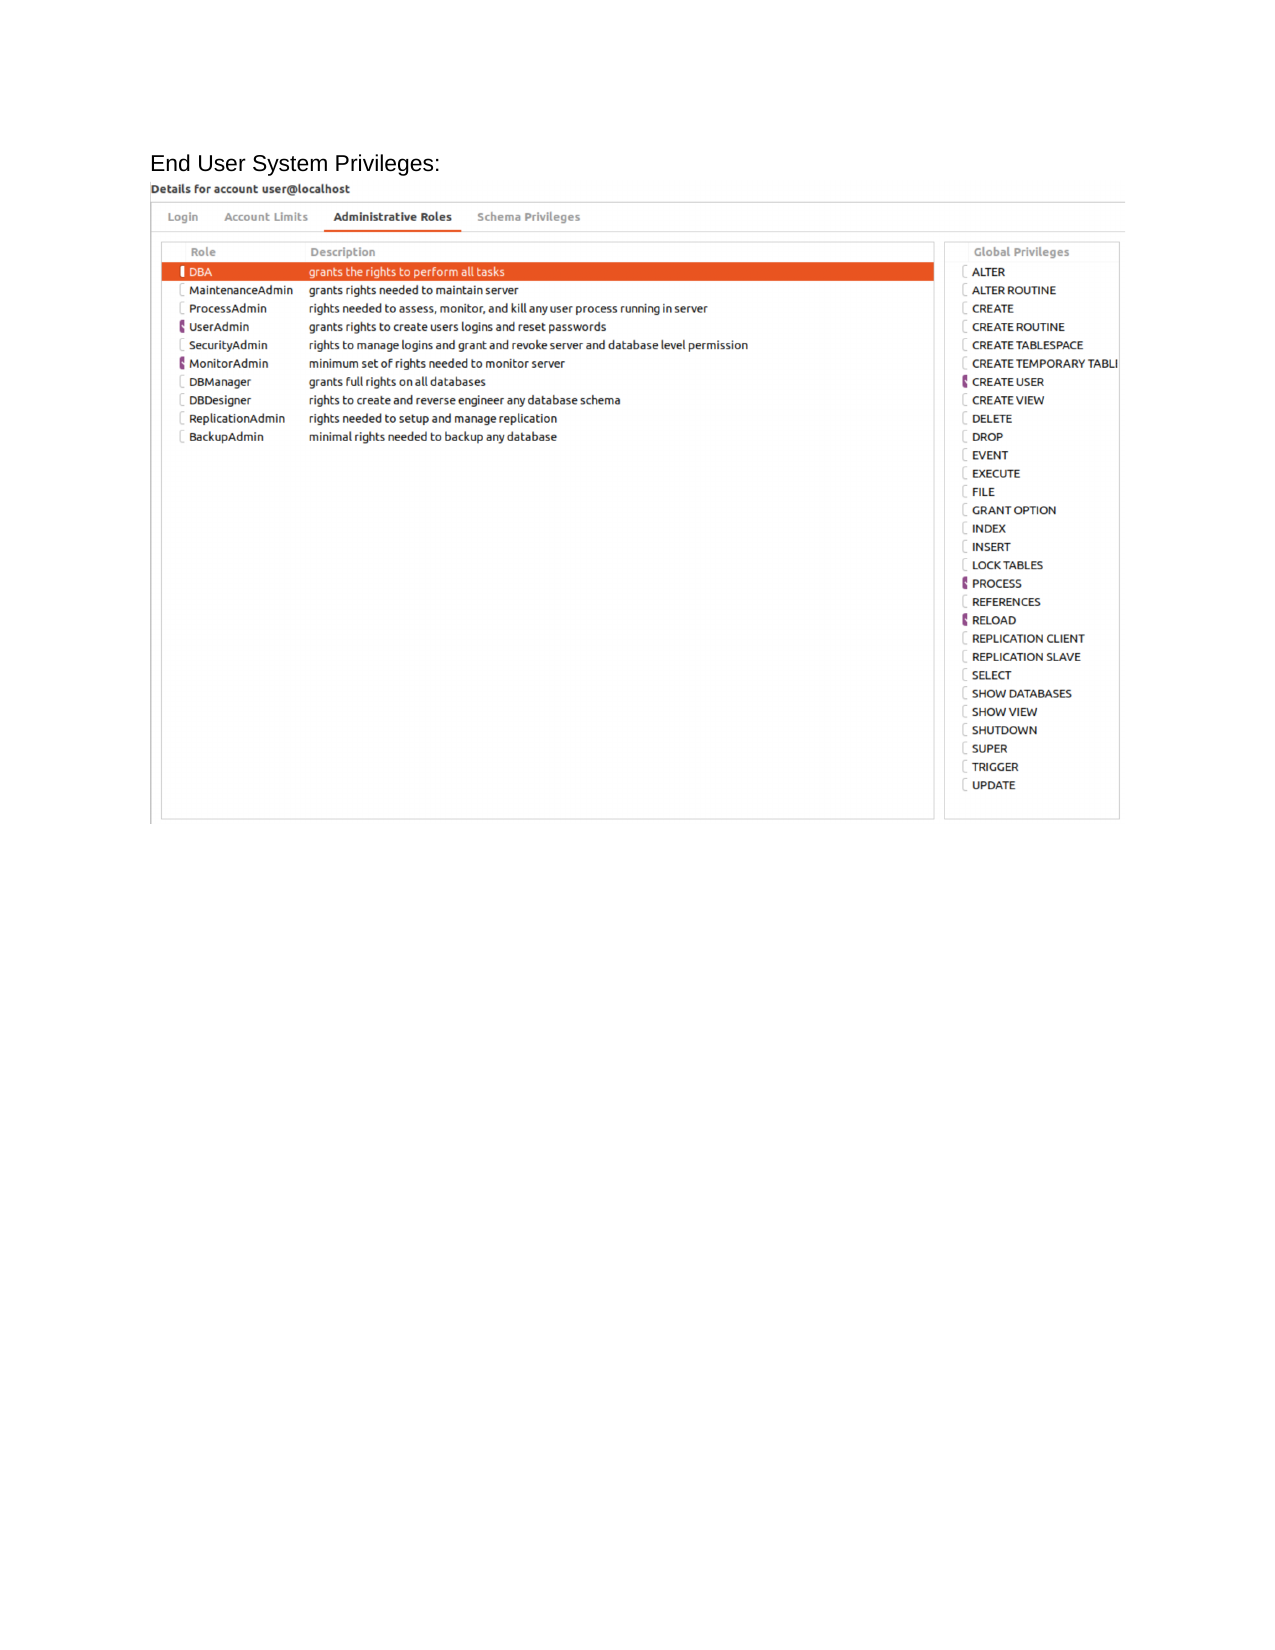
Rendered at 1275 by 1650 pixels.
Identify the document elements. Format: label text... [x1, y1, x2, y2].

picture [150, 180, 1125, 824]
text Client Privileges* CUSTOM End User System Privileges: [150, 150, 1125, 180]
